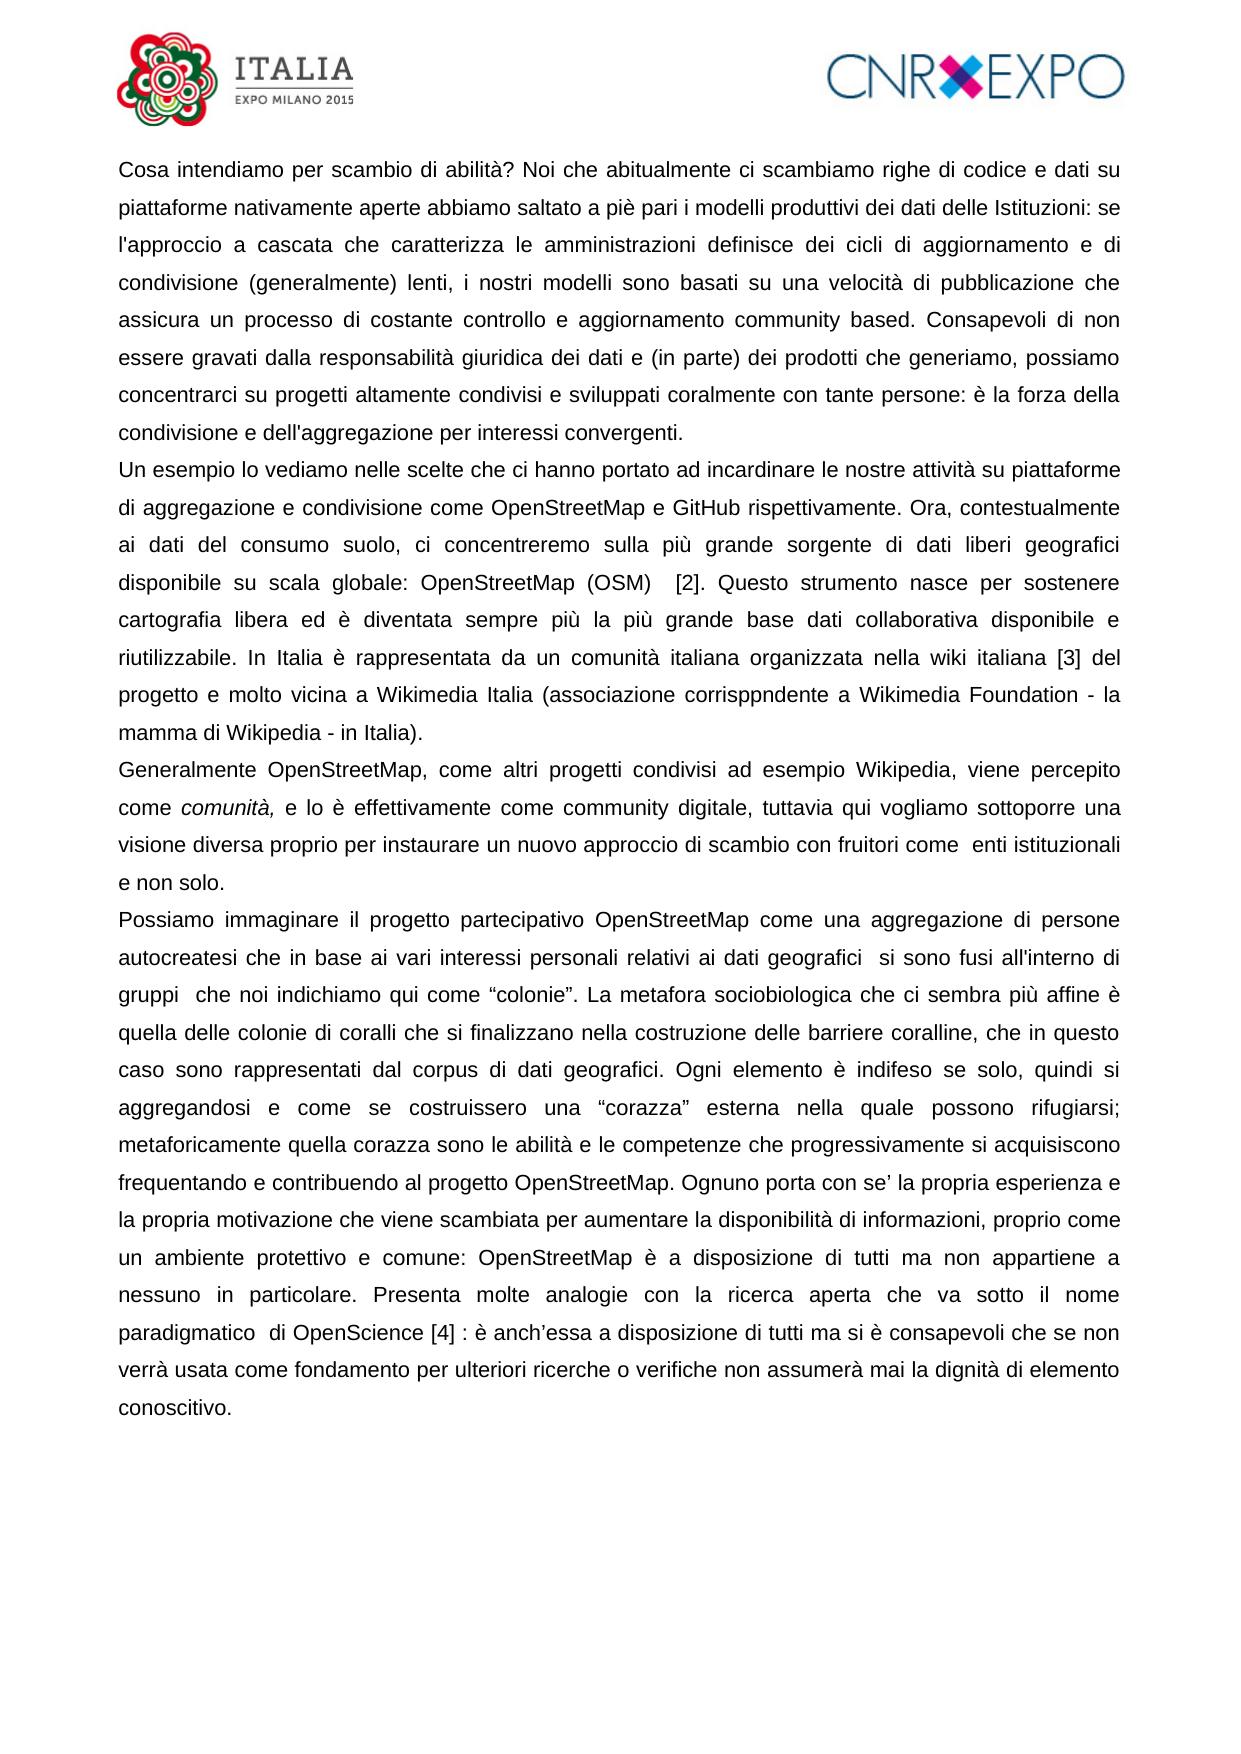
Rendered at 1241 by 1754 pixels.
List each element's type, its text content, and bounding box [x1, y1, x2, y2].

text Generalmente OpenStreetMap, come altri progetti condivisi ad esempio Wikipedia, viene percepito come comunità, e lo è effettivamente come community digitale, tuttavia qui vogliamo sottoporre una visione diversa proprio per instaurare un nuovo approccio di scambio con fruitori come enti istituzionali e non solo. [118, 748, 1122, 898]
picture [818, 42, 1132, 111]
text Possiamo immaginare il progetto partecipativo OpenStreetMap come una aggregazione di persone autocreatesi che in base ai vari interessi personali relativi ai dati geografici si sono fusi all'interno di gruppi che noi indichiamo qui come “colonie”. La metafora sociobiologica che ci sembra più affine è quella delle colonie di coralli che si finalizzano nella costruzione delle barriere coralline, che in questo caso sono rappresentati dal corpus di dati geografici. Ogni elemento è indifeso se solo, quindi si aggregandosi e come se costruissero una “corazza” esterna nella quale possono rifugiarsi; metaforicamente quella corazza sono le abilità e le competenze che progressivamente si acquisiscono frequentando e contribuendo al progetto OpenStreetMap. Ognuno porta con se’ la propria esperienza e la propria motivazione che viene scambiata per aumentare la disponibilità di informazioni, proprio come un ambiente protettivo e comune: OpenStreetMap è a disposizione di tutti ma non appartiene a nessuno in particolare. Presenta molte analogie con la ricerca aperta che va sotto il nome paradigmatico di OpenScience [4] : è anch’essa a disposizione di tutti ma si è consapevoli che se non verrà usata come fondamento per ulteriori ricerche o verifiche non assumerà mai la dignità di elemento conoscitivo. [118, 898, 1122, 1423]
text Un esempio lo vediamo nelle scelte che ci hanno portato ad incardinare le nostre attività su piattaforme di aggregazione e condivisione come OpenStreetMap e GitHub rispettivamente. Ora, contestualmente ai dati del consumo suolo, ci concentreremo sulla più grande sorgente di dati liberi geografici disponibile su scala globale: OpenStreetMap (OSM) [2]. Questo strumento nasce per sostenere cartografia libera ed è diventata sempre più la più grande base dati collaborativa disponibile e riutilizzabile. In Italia è rappresentata da un comunità italiana organizzata nella wiki italiana [3] del progetto e molto vicina a Wikimedia Italia (associazione corrisppndente a Wikimedia Foundation - la mamma di Wikipedia - in Italia). [118, 448, 1122, 748]
text Cosa intendiamo per scambio di abilità? Noi che abitualmente ci scambiamo righe di codice e dati su piattaforme nativamente aperte abbiamo saltato a piè pari i modelli produttivi dei dati delle Istituzioni: se l'approccio a cascata che caratterizza le amministrazioni definisce dei cicli di aggiornamento e di condivisione (generalmente) lenti, i nostri modelli sono basati su una velocità di pubblicazione che assicura un processo di costante controllo e aggiornamento community based. Consapevoli di non essere gravati dalla responsabilità giuridica dei dati e (in parte) dei prodotti che generiamo, possiamo concentrarci su progetti altamente condivisi e sviluppati coralmente con tante persone: è la forza della condivisione e dell'aggregazione per interessi convergenti. [118, 148, 1122, 448]
picture [28, 0, 354, 127]
